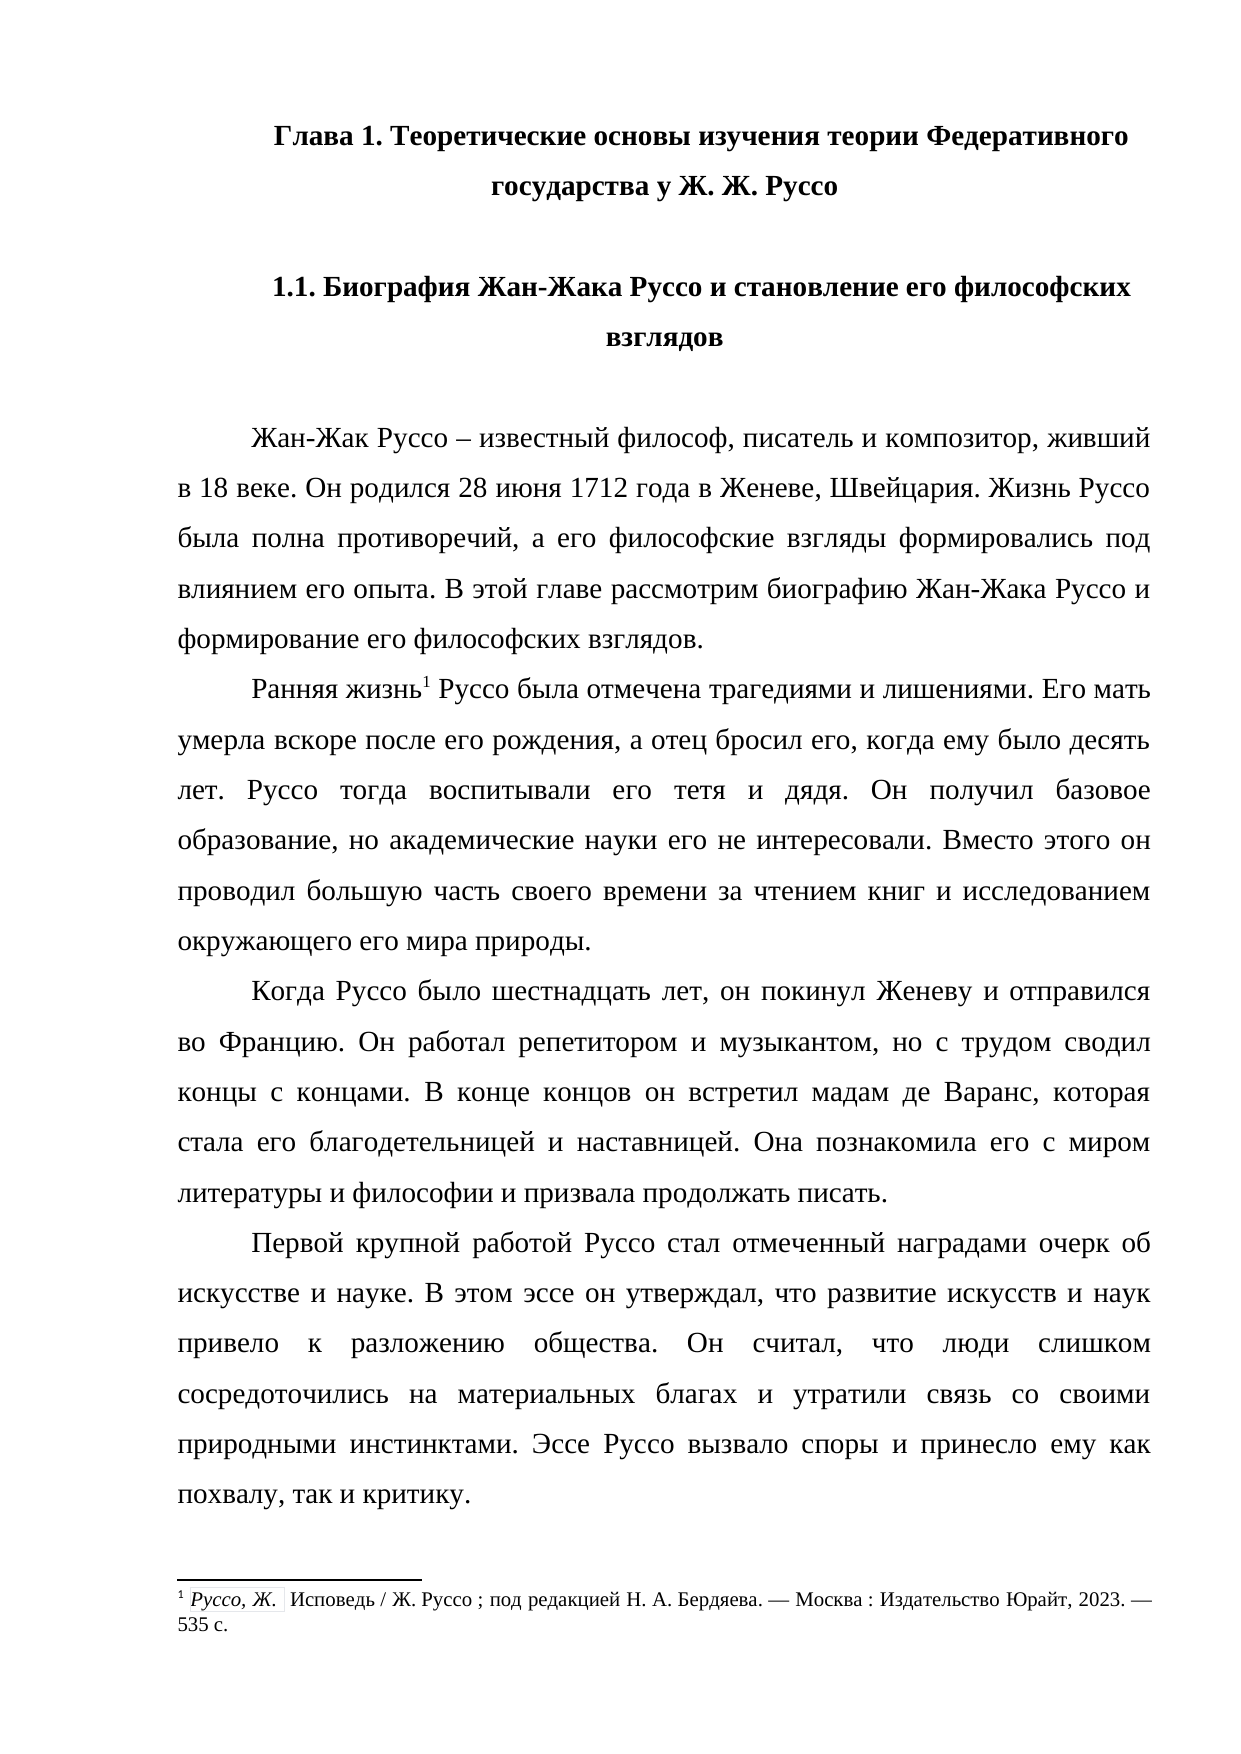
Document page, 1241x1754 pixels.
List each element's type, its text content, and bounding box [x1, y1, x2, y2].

text Жан-Жак Руссо – известный философ, писатель и композитор, живший в 18 веке. Он родился 28 июня 1712 года в Женеве, Швейцария. Жизнь Руссо была полна противоречий, а его философские взгляды формировались под влиянием его опыта. В этой главе рассмотрим биографию Жан-Жака Руссо и формирование его философских взглядов. [177, 420, 1152, 655]
text Глава 1. Теоретические основы изучения теории Федеративного государства у Ж. Ж. Руссо [177, 118, 1152, 202]
text Когда Руссо было шестнадцать лет, он покинул Женеву и отправился во Францию. Он работал репетитором и музыкантом, но с трудом сводил концы с концами. В конце концов он встретил мадам де Варанс, которая стала его благодетельницей и наставницей. Она познакомила его с миром литературы и философии и призвала продолжать писать. [177, 973, 1152, 1208]
text Ранняя жизнь Руссо была отмечена трагедиями и лишениями. Его мать умерла вскоре после его рождения, а отец бросил его, когда ему было десять лет. Руссо тогда воспитывали его тетя и дядя. Он получил базовое образование, но академические науки его не интересовали. Вместо этого он проводил большую часть своего времени за чтением книг и исследованием окружающего его мира природы. [177, 672, 1152, 957]
text 1.1. Биография Жан-Жака Руссо и становление его философских взглядов [177, 269, 1152, 353]
text Первой крупной работой Руссо стал отмеченный наградами очерк об искусстве и науке. В этом эссе он утверждал, что развитие искусств и наук привело к разложению общества. Он считал, что люди слишком сосредоточились на материальных благах и утратили связь со своими природными инстинктами. Эссе Руссо вызвало споры и принесло ему как похвалу, так и критику. [177, 1225, 1152, 1510]
